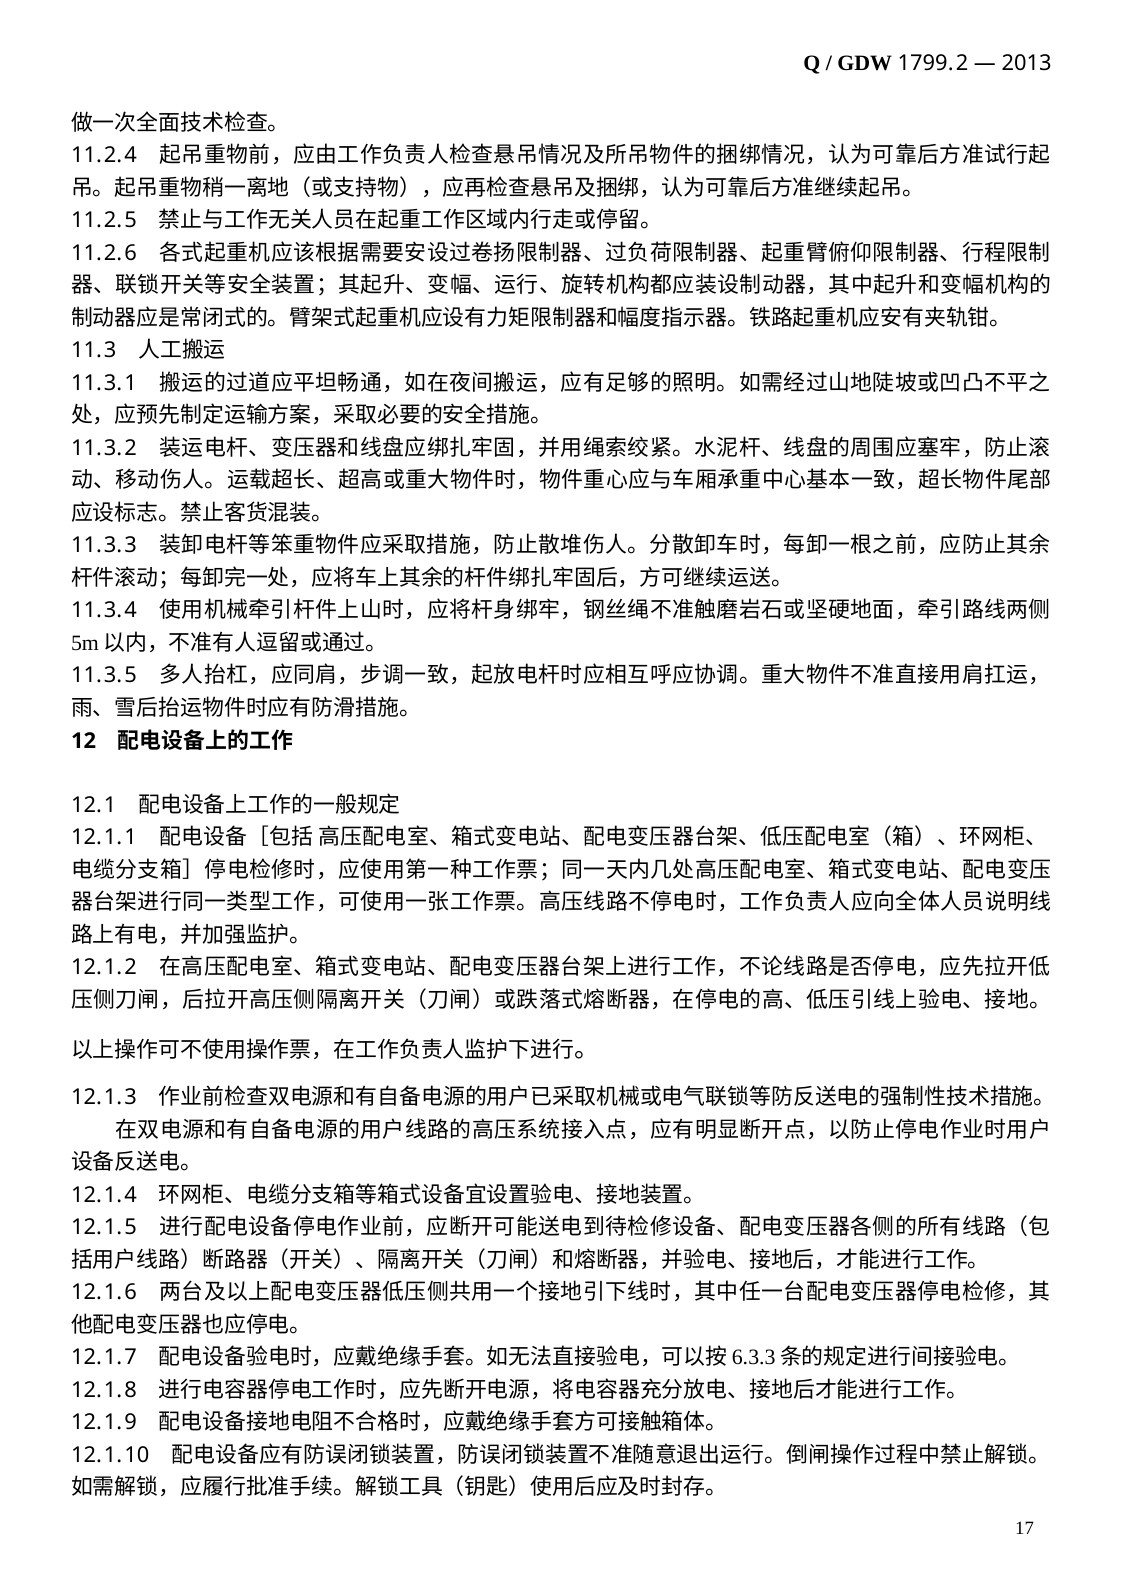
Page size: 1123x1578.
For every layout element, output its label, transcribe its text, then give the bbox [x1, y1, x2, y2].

list 11.3.5 多人抬杠，应同肩，步调一致，起放电杆时应相互呼应协调。重大物件不准直接用肩扛运，雨、雪后抬运物件时应有防滑措施。 [71, 657, 1051, 722]
list 11.2.5 禁止与工作无关人员在起重工作区域内行走或停留。 [71, 202, 1051, 234]
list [71, 104, 1051, 137]
list 11.3.1 搬运的过道应平坦畅通，如在夜间搬运，应有足够的照明。如需经过山地陡坡或凹凸不平之处，应预先制定运输方案，采取必要的安全措施。 [71, 364, 1051, 429]
text 在双电源和有自备电源的用户线路的高压系统接入点，应有明显断开点，以防止停电作业时用户设备反送电。 [71, 1111, 1051, 1176]
list 11.3.2 装运电杆、变压器和线盘应绑扎牢固，并用绳索绞紧。水泥杆、线盘的周围应塞牢，防止滚动、移动伤人。运载超长、超高或重大物件时，物件重心应与车厢承重中心基本一致，超长物件尾部应设标志。禁止客货混装。 [71, 429, 1051, 527]
list 12.1.2 在高压配电室、箱式变电站、配电变压器台架上进行工作，不论线路是否停电，应先拉开低压侧刀闸，后拉开高压侧隔离开关（刀闸）或跌落式熔断器，在停电的高、低压引线上验电、接地。以上操作可不使用操作票，在工作负责人监护下进行。 [71, 949, 1051, 1079]
list 12.1.10 配电设备应有防误闭锁装置，防误闭锁装置不准随意退出运行。倒闸操作过程中禁止解锁。如需解锁，应履行批准手续。解锁工具（钥匙）使用后应及时封存。 [71, 1436, 1051, 1501]
text 11.3 人工搬运 [71, 332, 1051, 364]
list 12.1.9 配电设备接地电阻不合格时，应戴绝缘手套方可接触箱体。 [71, 1404, 1051, 1436]
text 12 配电设备上的工作 [71, 722, 1051, 754]
list 11.2.6 各式起重机应该根据需要安设过卷扬限制器、过负荷限制器、起重臂俯仰限制器、行程限制器、联锁开关等安全装置；其起升、变幅、运行、旋转机构都应装设制动器，其中起升和变幅机构的制动器应是常闭式的。臂架式起重机应设有力矩限制器和幅度指示器。铁路起重机应安有夹轨钳。 [71, 234, 1051, 332]
list 12.1.6 两台及以上配电变压器低压侧共用一个接地引下线时，其中任一台配电变压器停电检修，其他配电变压器也应停电。 [71, 1274, 1051, 1339]
list 12.1.5 进行配电设备停电作业前，应断开可能送电到待检修设备、配电变压器各侧的所有线路（包括用户线路）断路器（开关）、隔离开关（刀闸）和熔断器，并验电、接地后，才能进行工作。 [71, 1209, 1051, 1274]
list 11.3.4 使用机械牵引杆件上山时，应将杆身绑牢，钢丝绳不准触磨岩石或坚硬地面，牵引路线两侧5m以内，不准有人逗留或通过。 [71, 592, 1051, 657]
list 12.1.7 配电设备验电时，应戴绝缘手套。如无法直接验电，可以按6.3.3条的规定进行间接验电。 [71, 1339, 1051, 1371]
text 12.1 配电设备上工作的一般规定 [71, 786, 1051, 819]
list 12.1.3 作业前检查双电源和有自备电源的用户已采取机械或电气联锁等防反送电的强制性技术措施。 [71, 1079, 1051, 1111]
list 11.3.3 装卸电杆等笨重物件应采取措施，防止散堆伤人。分散卸车时，每卸一根之前，应防止其余杆件滚动；每卸完一处，应将车上其余的杆件绑扎牢固后，方可继续运送。 [71, 527, 1051, 592]
list 12.1.1 配电设备［包括 高压配电室、箱式变电站、配电变压器台架、低压配电室（箱）、环网柜、电缆分支箱］停电检修时，应使用第一种工作票；同一天内几处高压配电室、箱式变电站、配电变压器台架进行同一类型工作，可使用一张工作票。高压线路不停电时，工作负责人应向全体人员说明线路上有电，并加强监护。 [71, 819, 1051, 949]
list 12.1.4 环网柜、电缆分支箱等箱式设备宜设置验电、接地装置。 [71, 1176, 1051, 1209]
list 12.1.8 进行电容器停电工作时，应先断开电源，将电容器充分放电、接地后才能进行工作。 [71, 1371, 1051, 1404]
list 11.2.4 起吊重物前，应由工作负责人检查悬吊情况及所吊物件的捆绑情况，认为可靠后方准试行起吊。起吊重物稍一离地（或支持物），应再检查悬吊及捆绑，认为可靠后方准继续起吊。 [71, 137, 1051, 202]
